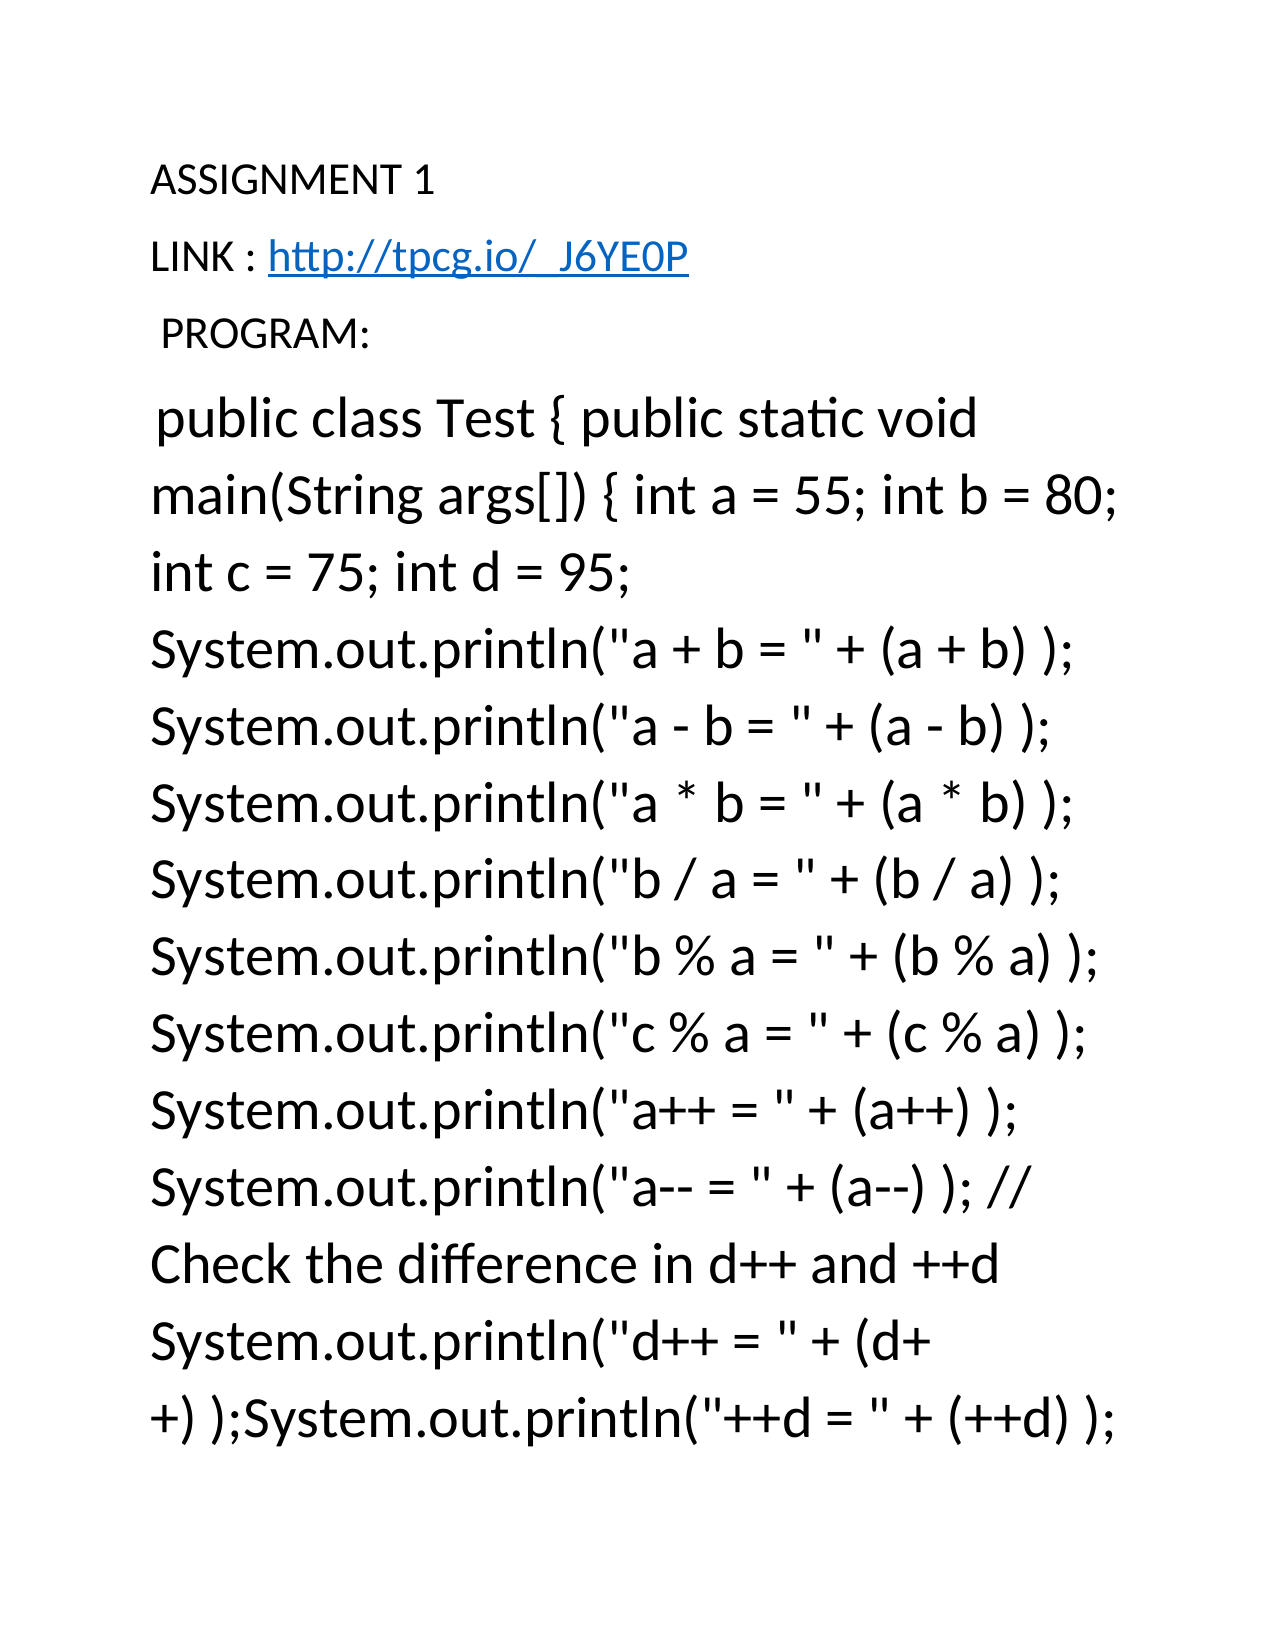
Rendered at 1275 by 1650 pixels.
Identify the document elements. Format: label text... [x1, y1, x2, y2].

text ASSIGNMENT 1 [150, 150, 1125, 206]
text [150, 381, 1125, 1452]
text PROGRAM: [150, 304, 1125, 360]
text LINK : http://tpcg.io/_J6YE0P [150, 227, 1125, 283]
